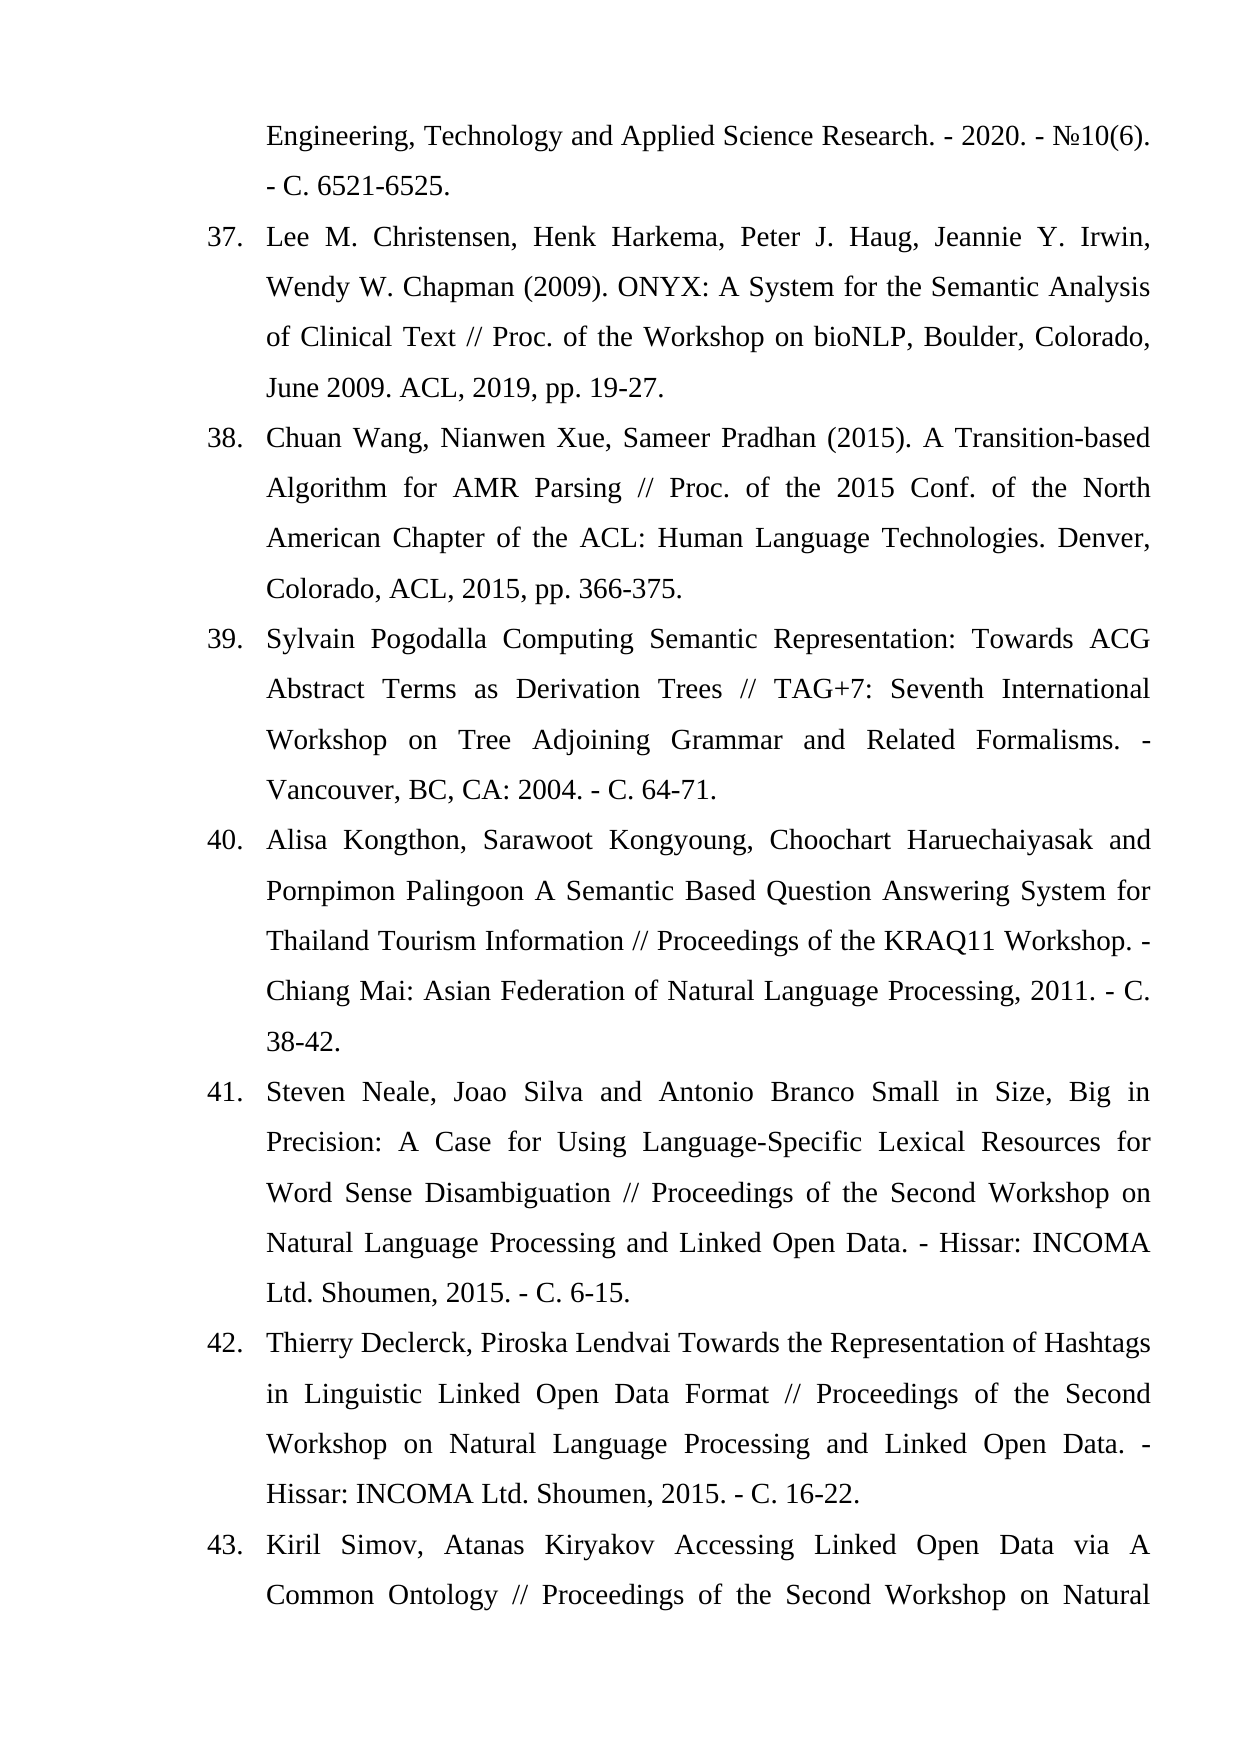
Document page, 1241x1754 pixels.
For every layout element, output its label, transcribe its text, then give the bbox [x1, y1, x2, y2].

list Chuan Wang, Nianwen Xue, Sameer Pradhan (2015). A Transition-based Algorithm for AMR Parsing // Proc. of the 2015 Conf. of the North American Chapter of the ACL: Human Language Technologies. Denver, Colorado, ACL, 2015, pp. 366-375. [207, 420, 1152, 604]
list Sylvain Pogodalla Computing Semantic Representation: Towards ACG Abstract Terms as Derivation Trees // TAG+7: Seventh International Workshop on Tree Adjoining Grammar and Related Formalisms. - Vancouver, BC, CA: 2004. - С. 64-71. [207, 621, 1152, 806]
list Alisa Kongthon, Sarawoot Kongyoung, Choochart Haruechaiyasak and Pornpimon Palingoon A Semantic Based Question Answering System for Thailand Tourism Information // Proceedings of the KRAQ11 Workshop. - Chiang Mai: Asian Federation of Natural Language Processing, 2011. - С. 38-42. [207, 822, 1152, 1057]
list Thierry Declerck, Piroska Lendvai Towards the Representation of Hashtags in Linguistic Linked Open Data Format // Proceedings of the Second Workshop on Natural Language Processing and Linked Open Data. - Hissar: INCOMA Ltd. Shoumen, 2015. - С. 16-22. [207, 1326, 1152, 1510]
list Lee M. Christensen, Henk Harkema, Peter J. Haug, Jeannie Y. Irwin, Wendy W. Chapman (2009). ONYX: A System for the Semantic Analysis of Clinical Text // Proc. of the Workshop on bioNLP, Boulder, Colorado, June 2009. ACL, 2019, pp. 19-27. [207, 219, 1152, 403]
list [207, 118, 1152, 202]
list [207, 1527, 1152, 1611]
list Steven Neale, Joao Silva and Antonio Branco Small in Size, Big in Precision: A Case for Using Language-Specific Lexical Resources for Word Sense Disambiguation // Proceedings of the Second Workshop on Natural Language Processing and Linked Open Data. - Hissar: INCOMA Ltd. Shoumen, 2015. - С. 6-15. [207, 1074, 1152, 1309]
